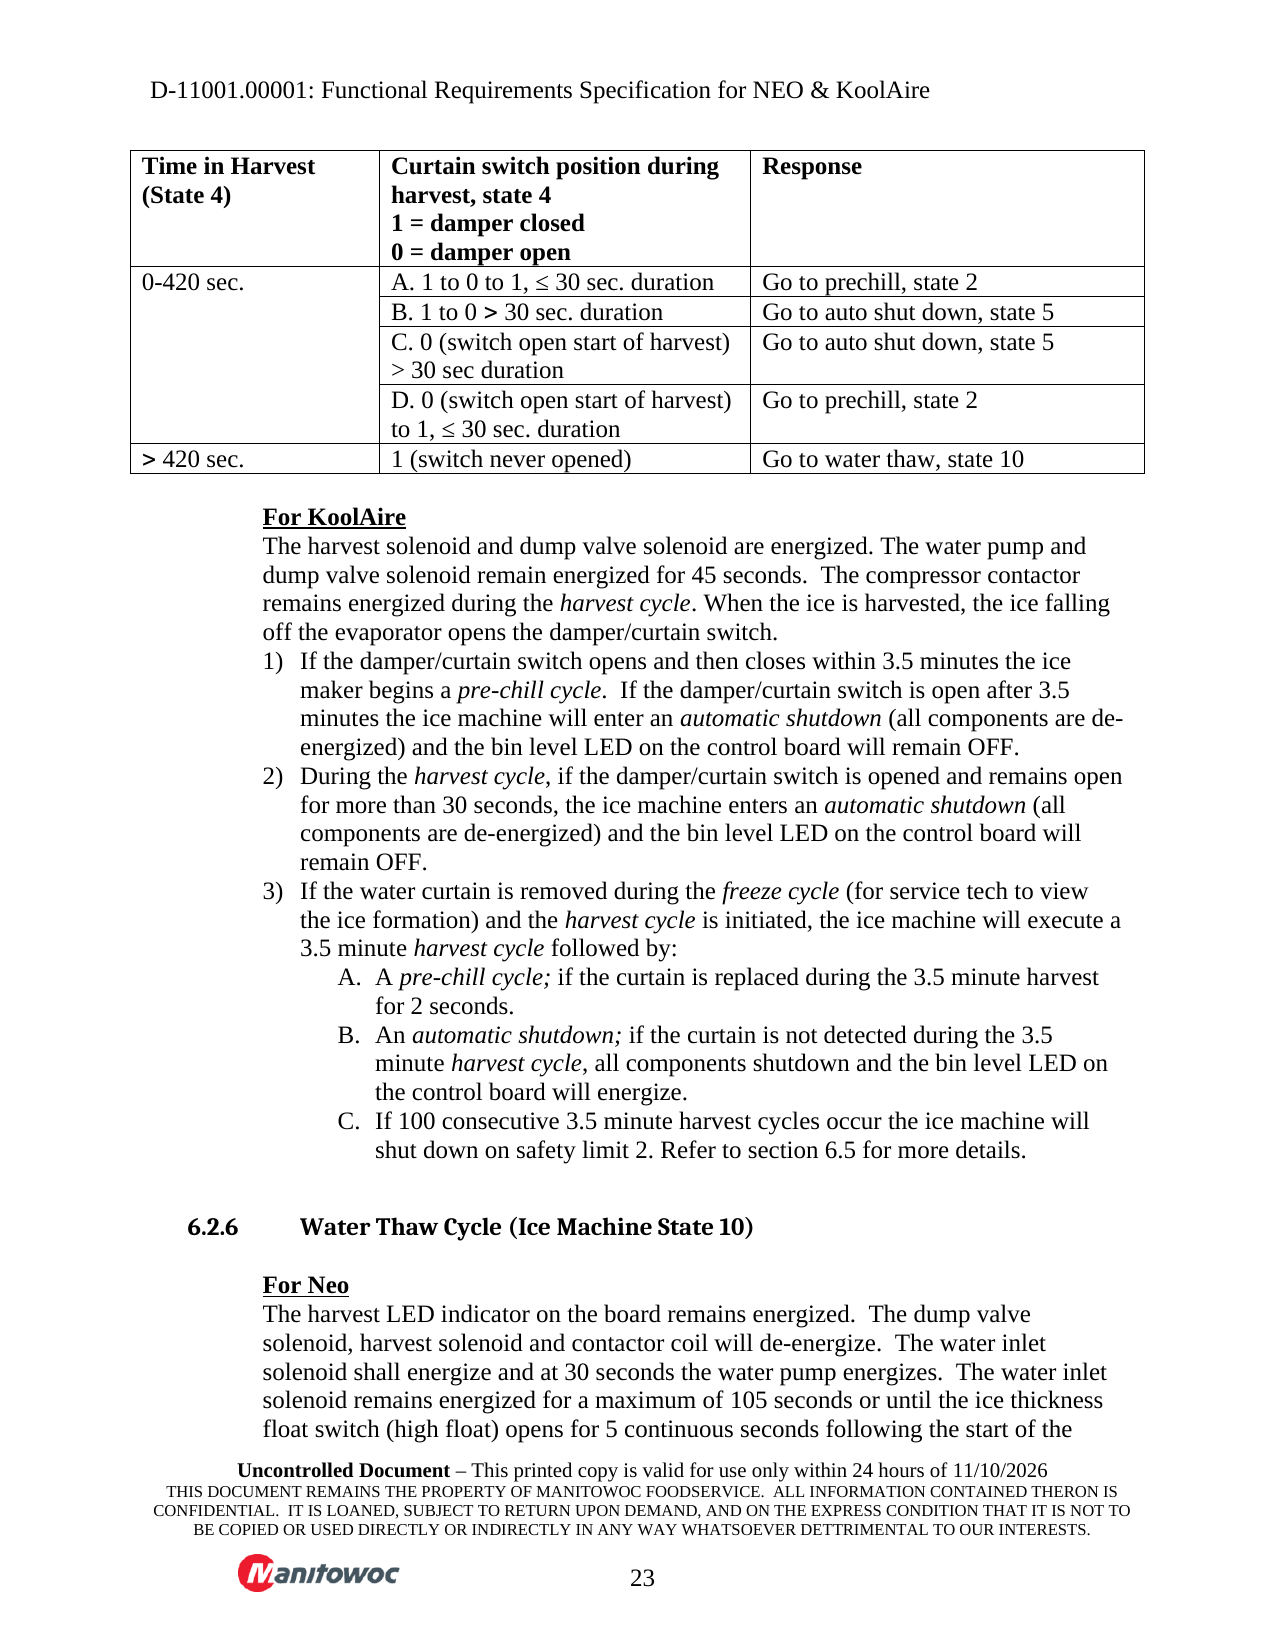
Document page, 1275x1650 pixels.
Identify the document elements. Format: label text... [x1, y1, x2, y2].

list During the harvest cycle, if the damper/curtain switch is opened and remains open for more than 30 seconds, the ice machine enters an automatic shutdown (all components are de-energized) and the bin level LED on the control board will remain OFF. [262, 761, 1125, 876]
text For Neo [262, 1271, 1125, 1299]
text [262, 1299, 1125, 1443]
list If the water curtain is removed during the freeze cycle (for service tech to view the ice formation) and the harvest cycle is initiated, the ice machine will execute a 3.5 minute harvest cycle followed by: [262, 876, 1125, 962]
list A pre-chill cycle; if the curtain is replaced during the 3.5 minute harvest for 2 seconds. [337, 962, 1125, 1020]
list If 100 consecutive 3.5 minute harvest cycles occur the ice machine will shut down on safety limit 2. Refer to section 6.5 for more details. [337, 1106, 1125, 1163]
table_cell Go to water thaw, state 10 [751, 444, 1144, 472]
list Water Thaw Cycle (Ice Machine State 10) [187, 1213, 1125, 1242]
list If the damper/curtain switch opens and then closes within 3.5 minutes the ice maker begins a pre-chill cycle. If the damper/curtain switch is open after 3.5 minutes the ice machine will enter an automatic shutdown (all components are de-energized) and the bin level LED on the control board will remain OFF. [262, 646, 1125, 761]
table_cell 1 (switch never opened) [380, 444, 750, 472]
table_header Curtain switch position during harvest, state 4 1 = damper closed 0 = damper open [380, 151, 750, 266]
table_header Time in Harvest (State 4) [131, 151, 379, 266]
table_cell 420 sec. [131, 444, 379, 472]
table_cell B. 1 to 0 30 sec. duration [380, 297, 750, 326]
text For KoolAire [262, 502, 1125, 531]
table_cell Go to prechill, state 2 [751, 267, 1144, 296]
table_header Response [751, 151, 1144, 266]
table_cell A. 1 to 0 to 1, ≤ 30 sec. duration [380, 267, 750, 296]
table_cell Go to prechill, state 2 [751, 385, 1144, 443]
table_cell C. 0 (switch open start of harvest) > 30 sec duration [380, 327, 750, 384]
table_cell 0-420 sec. [131, 267, 379, 443]
picture [230, 1548, 414, 1593]
text The harvest solenoid and dump valve solenoid are energized. The water pump and dump valve solenoid remain energized for 45 seconds. The compressor contactor remains energized during the harvest cycle. When the ice is harvested, the ice falling off the evaporator opens the damper/curtain switch. [262, 531, 1125, 646]
table_cell D. 0 (switch open start of harvest) to 1, ≤ 30 sec. duration [380, 385, 750, 443]
table_cell Go to auto shut down, state 5 [751, 327, 1144, 384]
table_cell Go to auto shut down, state 5 [751, 297, 1144, 326]
list An automatic shutdown; if the curtain is not detected during the 3.5 minute harvest cycle, all components shutdown and the bin level LED on the control board will energize. [337, 1020, 1125, 1106]
